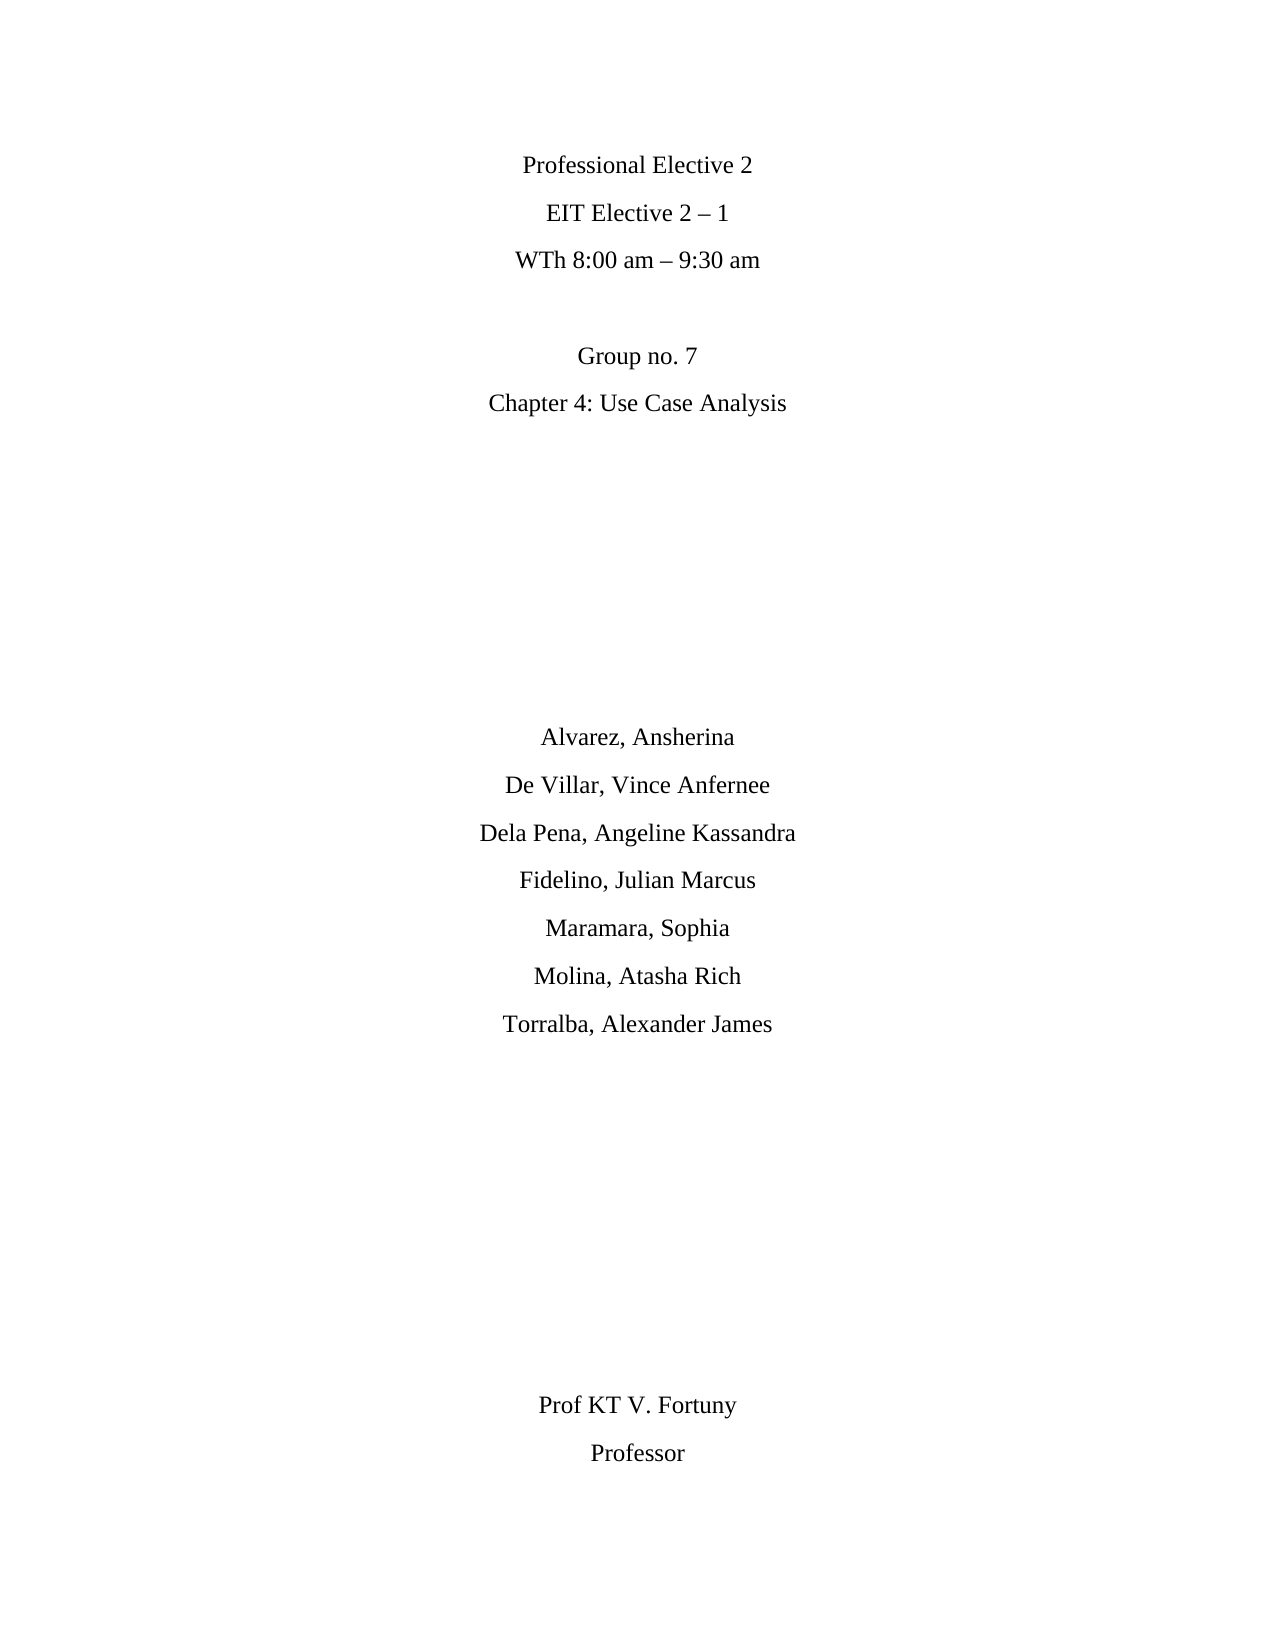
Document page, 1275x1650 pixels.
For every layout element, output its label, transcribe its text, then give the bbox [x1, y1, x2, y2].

text WTh 8:00 am – 9:30 am [150, 245, 1125, 274]
text Group no. 7 [150, 341, 1125, 369]
text Molina, Atasha Rich [150, 961, 1125, 990]
text Prof KT V. Fortuny [150, 1390, 1125, 1419]
text De Villar, Vince Anfernee [150, 770, 1125, 799]
text Chapter 4: Use Case Analysis [150, 388, 1125, 417]
text Maramara, Sophia [150, 913, 1125, 942]
text Alvarez, Ansherina [150, 722, 1125, 751]
text Torralba, Alexander James [150, 1009, 1125, 1037]
text Dela Pena, Angeline Kassandra [150, 818, 1125, 847]
text Fidelino, Julian Marcus [150, 866, 1125, 894]
text Professor [150, 1438, 1125, 1467]
text EIT Elective 2 – 1 [150, 198, 1125, 226]
text Professional Elective 2 [150, 150, 1125, 179]
